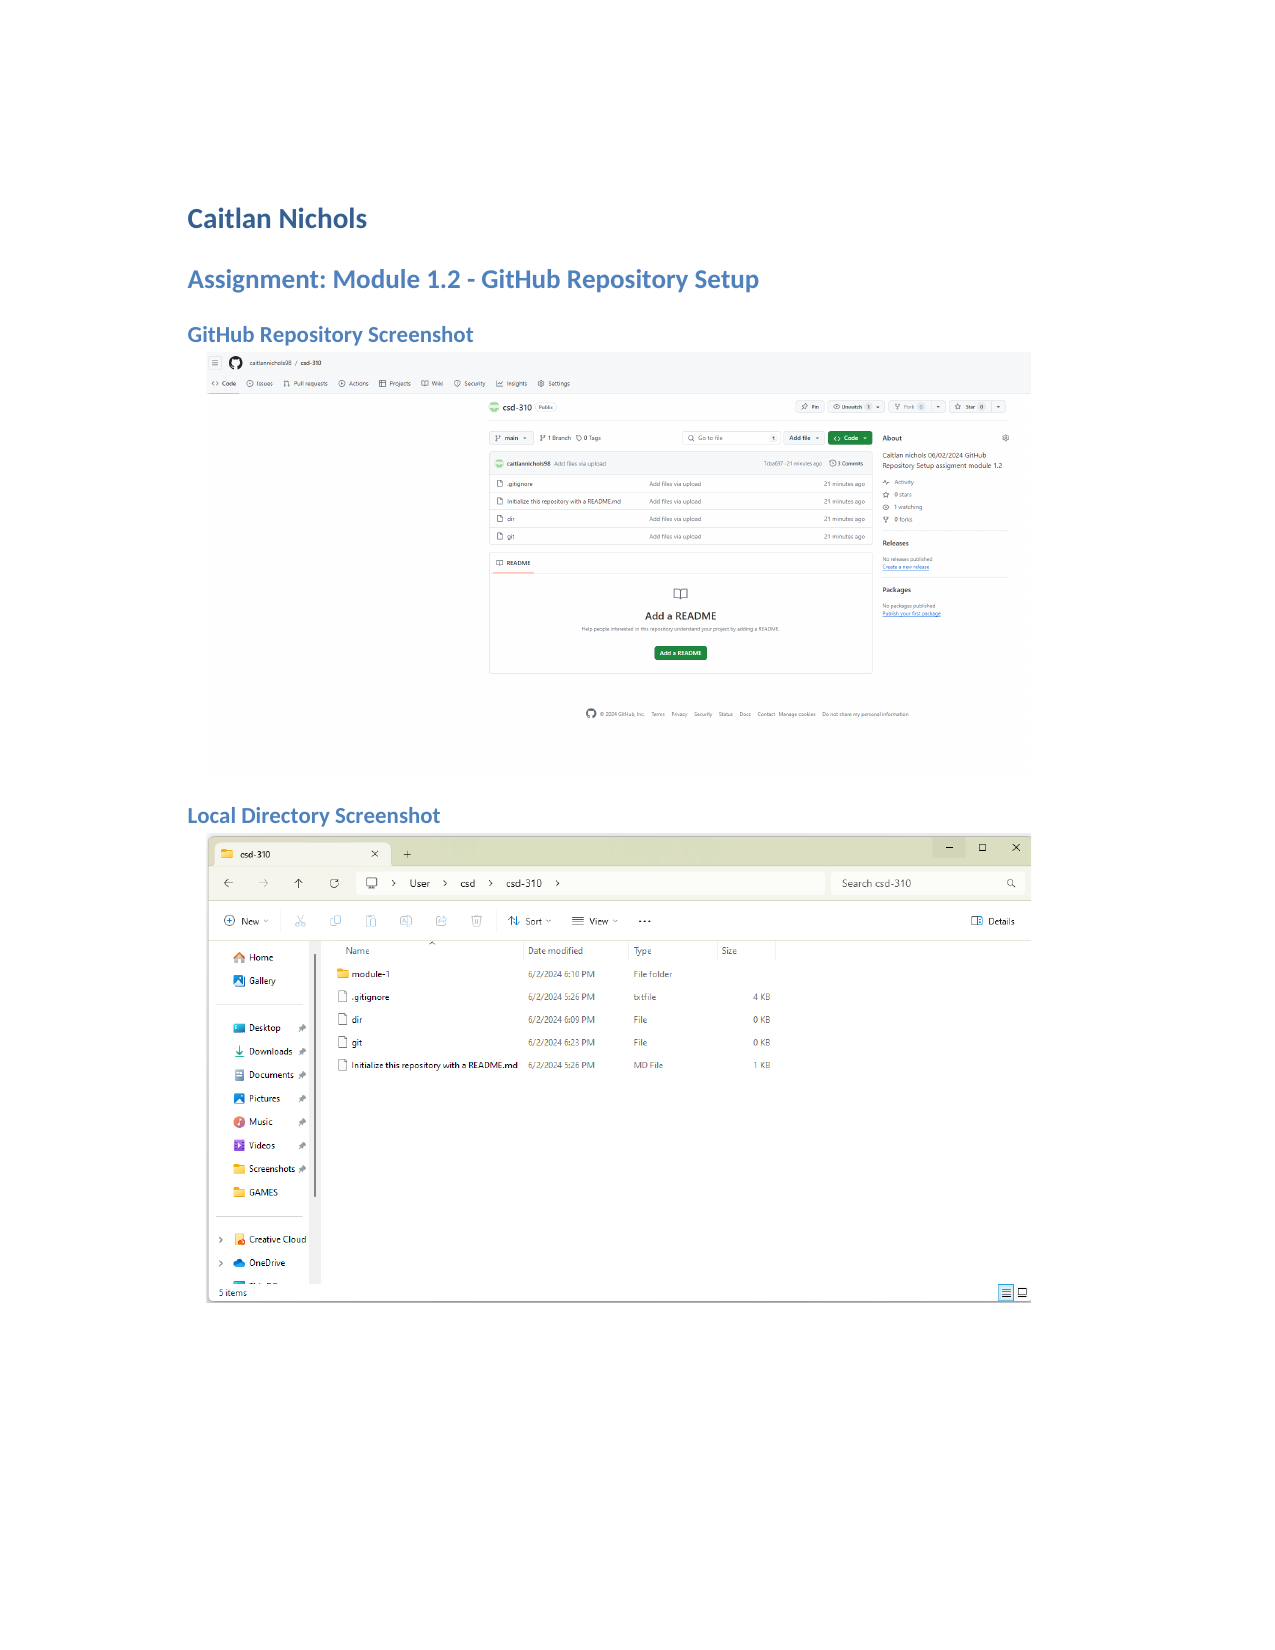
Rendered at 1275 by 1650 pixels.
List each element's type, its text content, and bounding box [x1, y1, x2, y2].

subtitle GitHub Repository Screenshot [187, 321, 1087, 348]
subtitle Local Directory Screenshot [187, 801, 1087, 829]
picture [206, 352, 1032, 777]
subtitle Caitlan Nichols [187, 200, 1087, 236]
picture [206, 833, 1032, 1303]
subtitle Assignment: Module 1.2 - GitHub Repository Setup [187, 262, 1087, 295]
